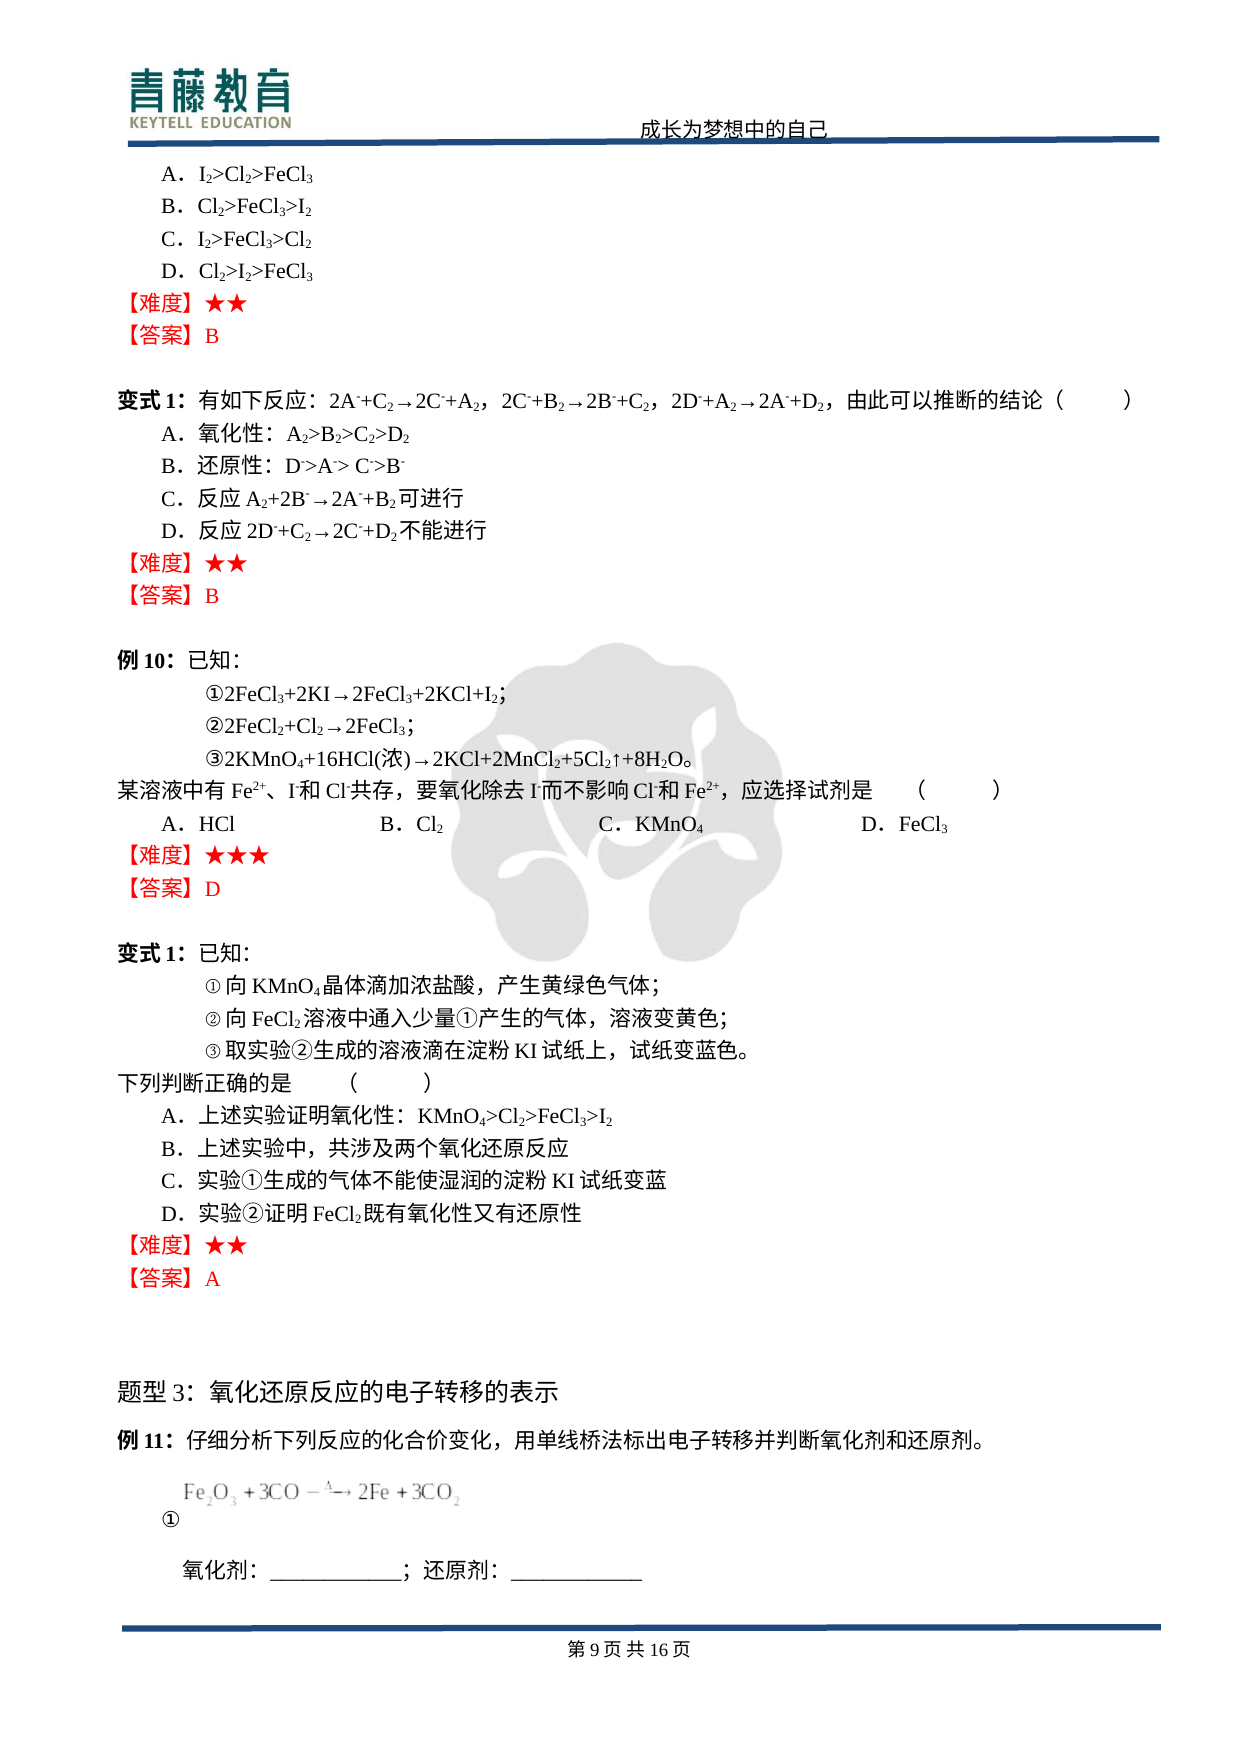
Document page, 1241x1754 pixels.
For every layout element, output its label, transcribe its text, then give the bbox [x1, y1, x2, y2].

text 某溶液中有Fe2+、I-和Cl-共存，要氧化除去I-而不影响Cl-和Fe2+，应选择试剂是 （ ） [117, 773, 1159, 806]
text C．反应A2+2B-→2A-+B2可进行 [117, 481, 1159, 513]
text D．反应2D-+C2→2C-+D2不能进行 [117, 513, 1159, 546]
text 例10：已知： [117, 643, 1159, 676]
text ②向FeCl2溶液中通入少量①产生的气体，溶液变黄色； [161, 1001, 1159, 1033]
text B．还原性：D->A-> C->B- [117, 448, 1159, 481]
text C．实验①生成的气体不能使湿润的淀粉KI试纸变蓝 [117, 1163, 1159, 1196]
text ③2KMnO4+16HCl(浓)→2KCl+2MnCl2+5Cl2↑+8H2O。 [161, 741, 1159, 773]
text 【难度】★★★ [117, 838, 1159, 871]
text 【答案】B [117, 318, 1159, 351]
text B．Cl2>FeCl3>I2 [117, 188, 1159, 221]
text ③取实验②生成的溶液滴在淀粉KI试纸上，试纸变蓝色。 [161, 1033, 1159, 1066]
text B．上述实验中，共涉及两个氧化还原反应 [117, 1131, 1159, 1163]
text 氧化剂：____________；还原剂：____________ [117, 1553, 1159, 1586]
text 下列判断正确的是 （ ） [117, 1066, 1159, 1098]
text ②2FeCl2+Cl2→2FeCl3； [161, 708, 1159, 741]
text 变式1：有如下反应：2A-+C2→2C-+A2，2C-+B2→2B-+C2，2D-+A2→2A-+D2，由此可以推断的结论（ ） [117, 383, 1159, 416]
text D．Cl2>I2>FeCl3 [117, 253, 1159, 286]
text C．I2>FeCl3>Cl2 [117, 221, 1159, 253]
text 例11：仔细分析下列反应的化合价变化，用单线桥法标出电子转移并判断氧化剂和还原剂。 [117, 1423, 1159, 1456]
text D．实验②证明FeCl2既有氧化性又有还原性 [117, 1196, 1159, 1228]
text A．上述实验证明氧化性：KMnO4>Cl2>FeCl3>I2 [117, 1098, 1159, 1131]
text A．氧化性：A2>B2>C2>D2 [117, 416, 1159, 448]
picture [113, 51, 303, 134]
text A．HCl B．Cl2 C．KMnO4 D．FeCl3 [117, 806, 1159, 838]
text 变式1：已知： [117, 936, 1159, 968]
text 【答案】B [117, 578, 1159, 611]
text ①向KMnO4晶体滴加浓盐酸，产生黄绿色气体； [161, 968, 1159, 1001]
text ① [117, 1472, 1159, 1537]
text A．I2>Cl2>FeCl3 [117, 156, 1159, 188]
text 题型3：氧化还原反应的电子转移的表示 [117, 1358, 1159, 1423]
text 【答案】A [117, 1261, 1159, 1293]
text 【答案】D [117, 871, 1159, 903]
text 【难度】★★ [117, 1228, 1159, 1261]
text ①2FeCl3+2KI→2FeCl3+2KCl+I2； [161, 676, 1159, 708]
text 【难度】★★ [117, 546, 1159, 578]
text 【难度】★★ [117, 286, 1159, 318]
